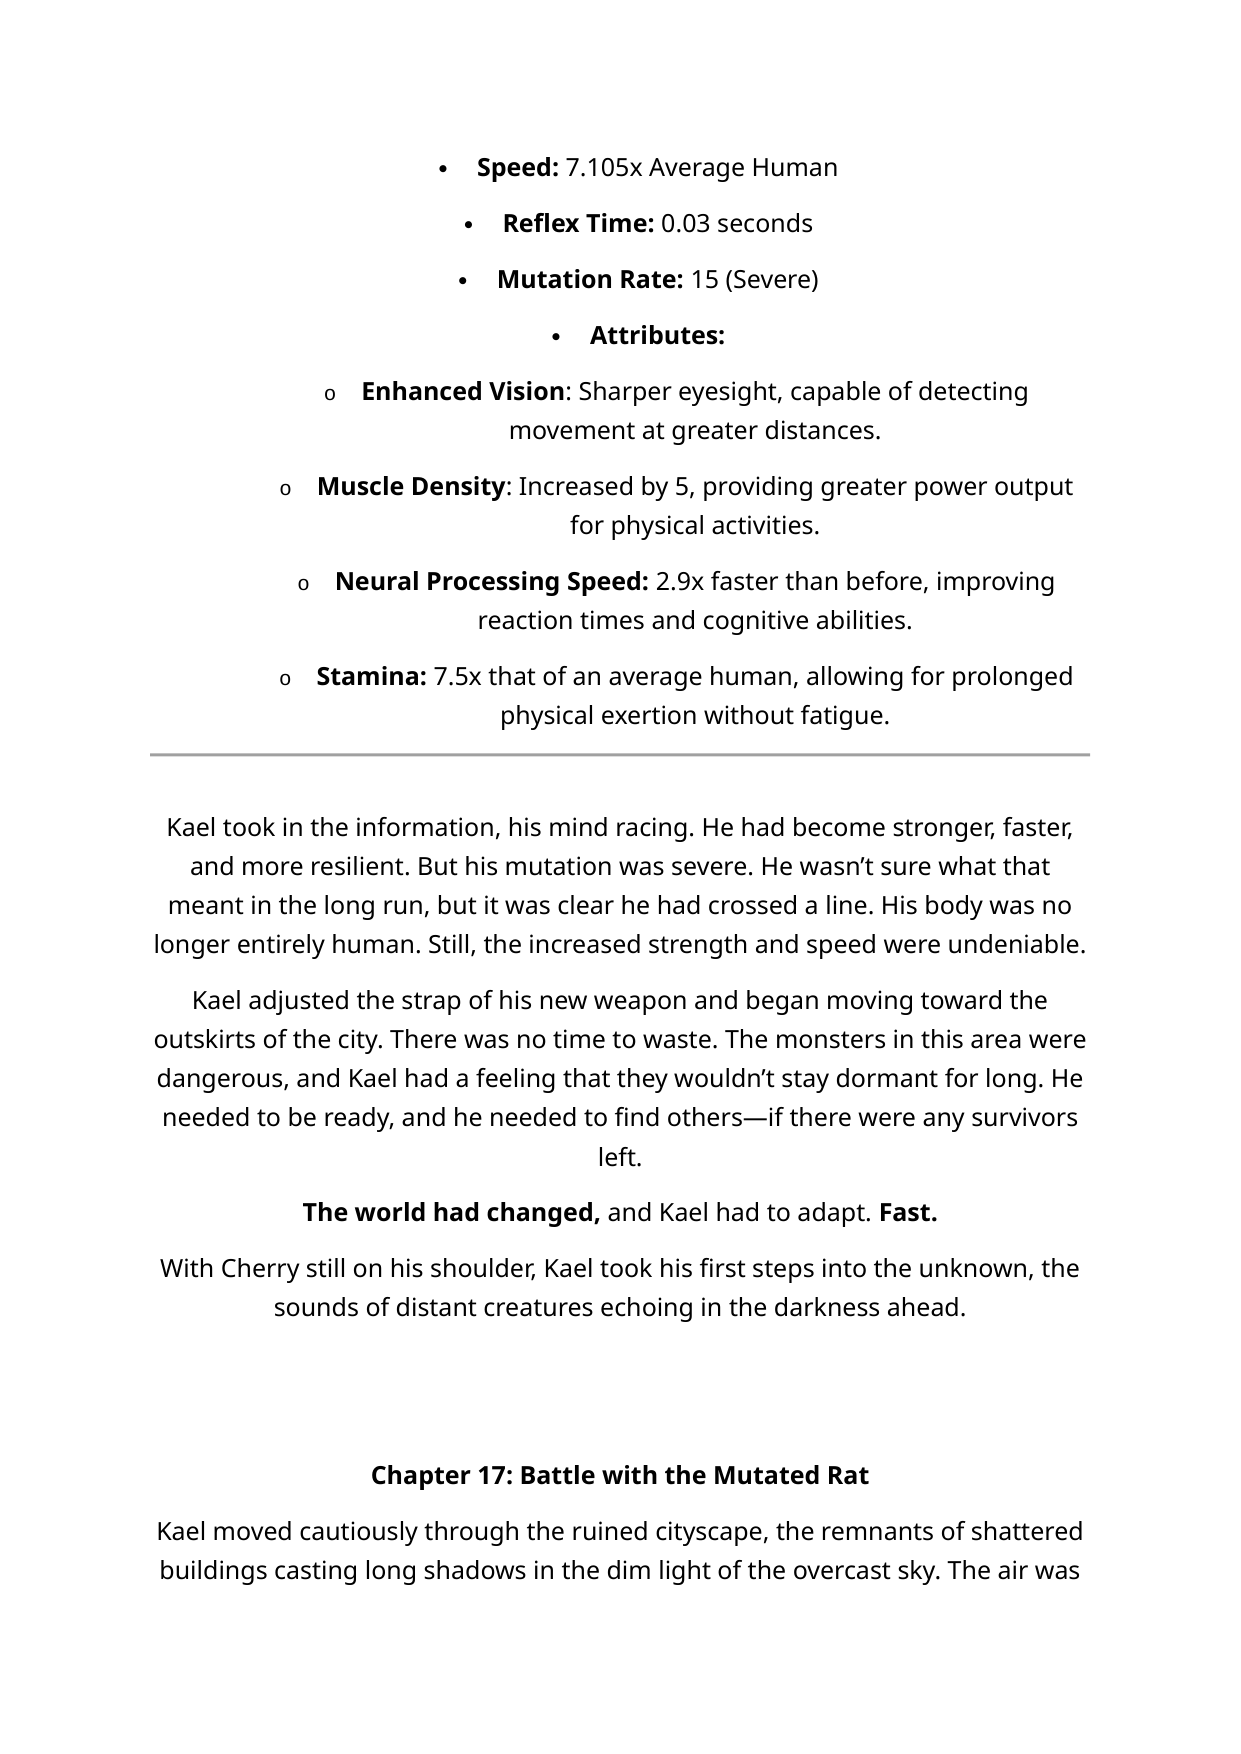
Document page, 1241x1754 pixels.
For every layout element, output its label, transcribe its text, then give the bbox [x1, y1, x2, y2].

list Speed: 7.105x Average Human [187, 150, 1090, 184]
list Reflex Time: 0.03 seconds [187, 206, 1090, 240]
list Attributes: [187, 317, 1090, 352]
list Enhanced Vision: Sharper eyesight, capable of detecting movement at greater distances. [262, 373, 1090, 447]
list Stamina: 7.5x that of an average human, allowing for prolonged physical exertion without fatigue. [262, 658, 1090, 732]
text Chapter 17: Battle with the Mutated Rat [150, 1457, 1090, 1492]
list Neural Processing Speed: 2.9x faster than before, improving reaction times and cognitive abilities. [262, 563, 1090, 637]
text The world had changed, and Kael had to adapt. Fast. [150, 1195, 1090, 1229]
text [150, 1513, 1090, 1587]
text Kael took in the information, his mind racing. He had become stronger, faster, and more resilient. But his mutation was severe. He wasn’t sure what that meant in the long run, but it was clear he had crossed a line. His body was no longer entirely human. Still, the increased strength and speed were undeniable. [150, 809, 1090, 961]
list Mutation Rate: 15 (Severe) [187, 262, 1090, 296]
text Kael adjusted the strap of his new weapon and began moving toward the outskirts of the city. There was no time to waste. The monsters in this area were dangerous, and Kael had a feeling that they wouldn’t stay dormant for long. He needed to be ready, and he needed to find others—if there were any survivors left. [150, 982, 1090, 1173]
text With Cherry still on his shoulder, Kael took his first steps into the unknown, the sounds of distant creatures echoing in the darkness ahead. [150, 1251, 1090, 1324]
list Muscle Density: Increased by 5, providing greater power output for physical activities. [262, 468, 1090, 542]
